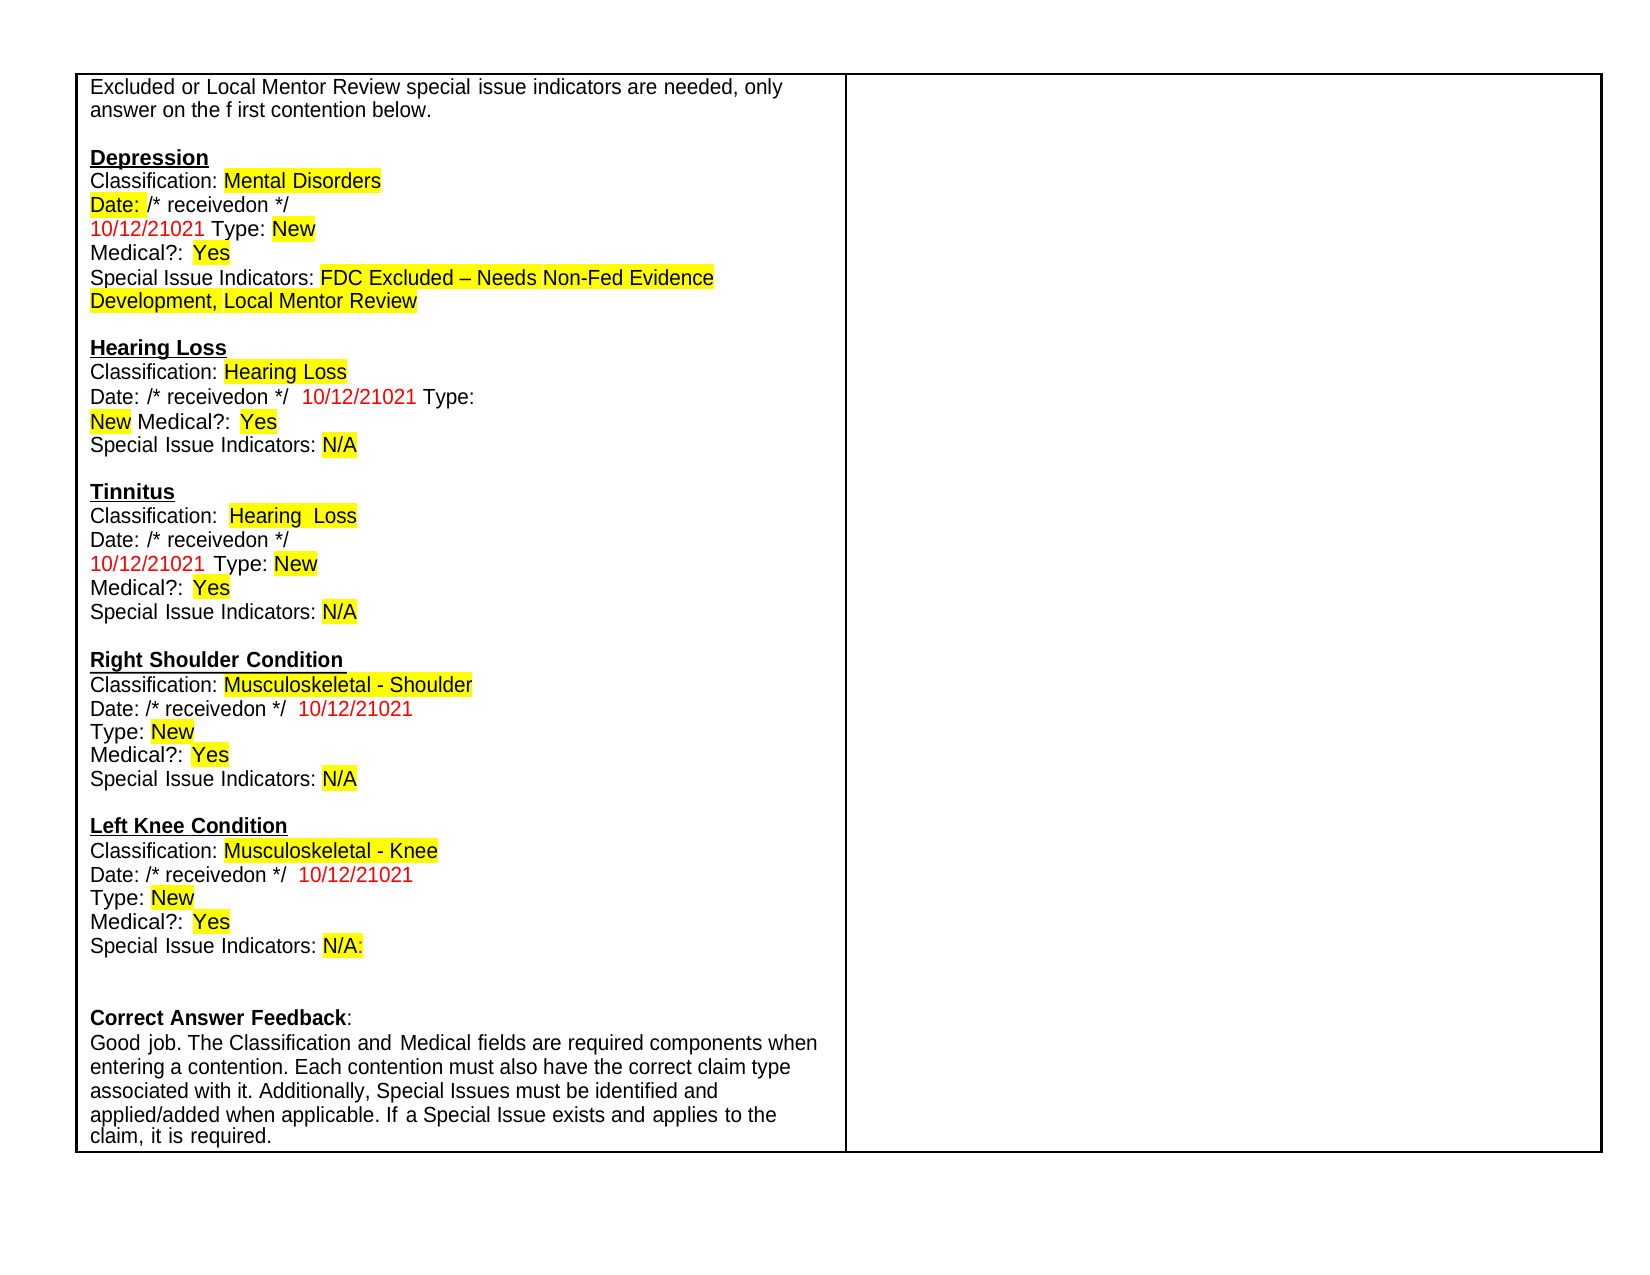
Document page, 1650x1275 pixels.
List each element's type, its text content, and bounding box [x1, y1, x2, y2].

table_header Excluded or Local Mentor Review special issue indicators are needed, only answer on the f irst contention below. Depression Classification: Mental Disorders Date: /* receivedon */ 10/12/21021 Type: New Medical?: Yes Special Issue Indicators: FDC Excluded – Needs Non-Fed Evidence Development, Local Mentor Review Hearing Loss Classification: Hearing Loss Date: /* receivedon */ 10/12/21021 Type: New Medical?: Yes Special Issue Indicators: N/A Tinnitus Classification: Hearing Loss Date: /* receivedon */ 10/12/21021 Type: New Medical?: Yes Special Issue Indicators: N/A Right Shoulder Condition Classification: Musculoskeletal - Shoulder Date: /* receivedon */ 10/12/21021 Type: New Medical?: Yes Special Issue Indicators: N/A Left Knee Condition Classification: Musculoskeletal - Knee Date: /* receivedon */ 10/12/21021 Type: New Medical?: Yes Special Issue Indicators: N/A: Correct Answer Feedback: Good job. The Classification and Medical fields are required components when entering a contention. Each contention must also have the correct claim type associated with it. Additionally, Special Issues must be identified and applied/added when applicable. If a Special Issue exists and applies to the claim, it is required. [78, 75, 845, 1151]
table_header [847, 75, 1600, 1151]
